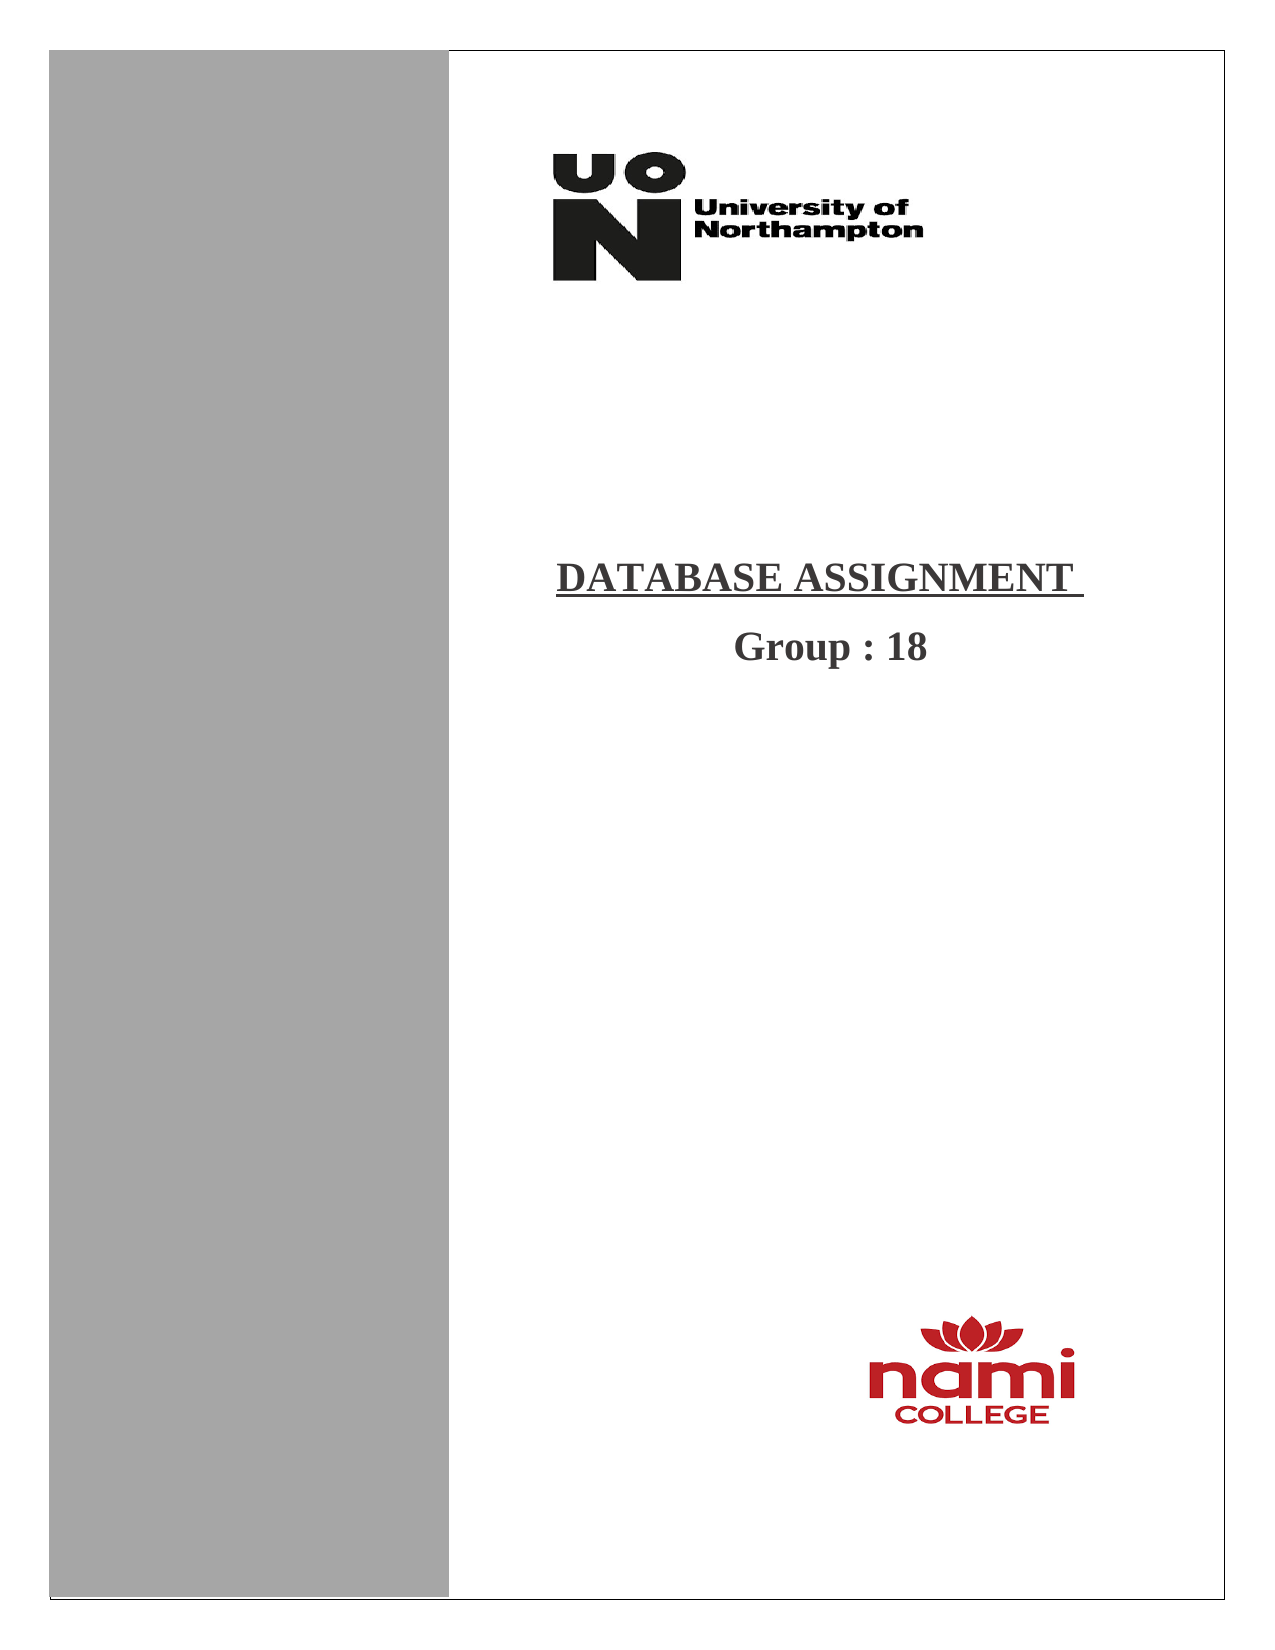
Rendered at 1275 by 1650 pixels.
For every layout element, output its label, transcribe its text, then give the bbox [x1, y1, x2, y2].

text Group : 18 [449, 621, 1125, 669]
text DATABASE ASSIGNMENT [449, 553, 1125, 601]
picture [863, 1298, 1080, 1451]
picture [546, 150, 931, 286]
